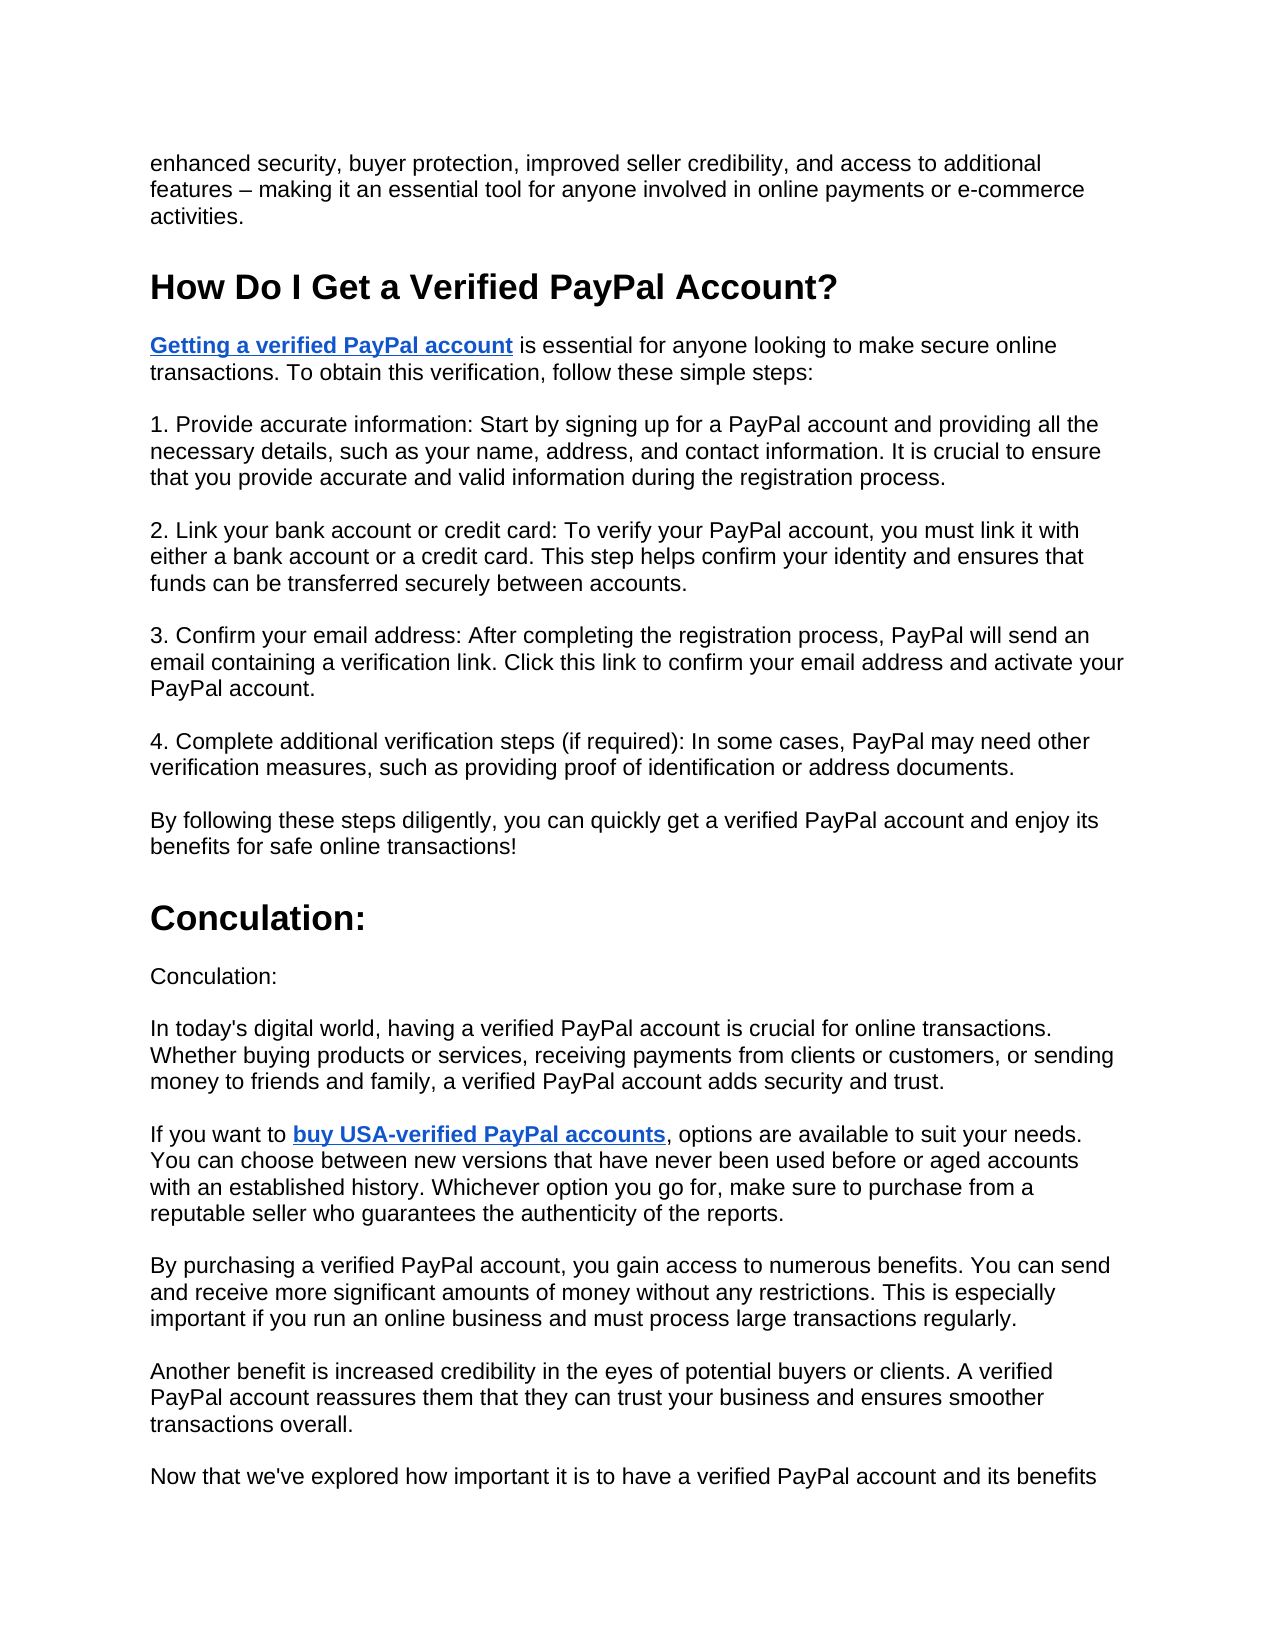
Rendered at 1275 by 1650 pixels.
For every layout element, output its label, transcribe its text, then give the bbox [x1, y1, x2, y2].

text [150, 963, 1125, 1490]
subtitle How Do I Get a Verified PayPal Account? [150, 267, 1125, 307]
text Getting a verified PayPal account is essential for anyone looking to make secure online transactions. To obtain this verification, follow these simple steps: 1. Provide accurate information: Start by signing up for a PayPal account and providing all the necessary details, such as your name, address, and contact information. It is crucial to ensure that you provide accurate and valid information during the registration process. 2. Link your bank account or credit card: To verify your PayPal account, you must link it with either a bank account or a credit card. This step helps confirm your identity and ensures that funds can be transferred securely between accounts. 3. Confirm your email address: After completing the registration process, PayPal will send an email containing a verification link. Click this link to confirm your email address and activate your PayPal account. 4. Complete additional verification steps (if required): In some cases, PayPal may need other verification measures, such as providing proof of identification or address documents. By following these steps diligently, you can quickly get a verified PayPal account and enjoy its benefits for safe online transactions! [150, 332, 1125, 859]
subtitle Conculation: [150, 897, 1125, 938]
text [150, 150, 1125, 229]
